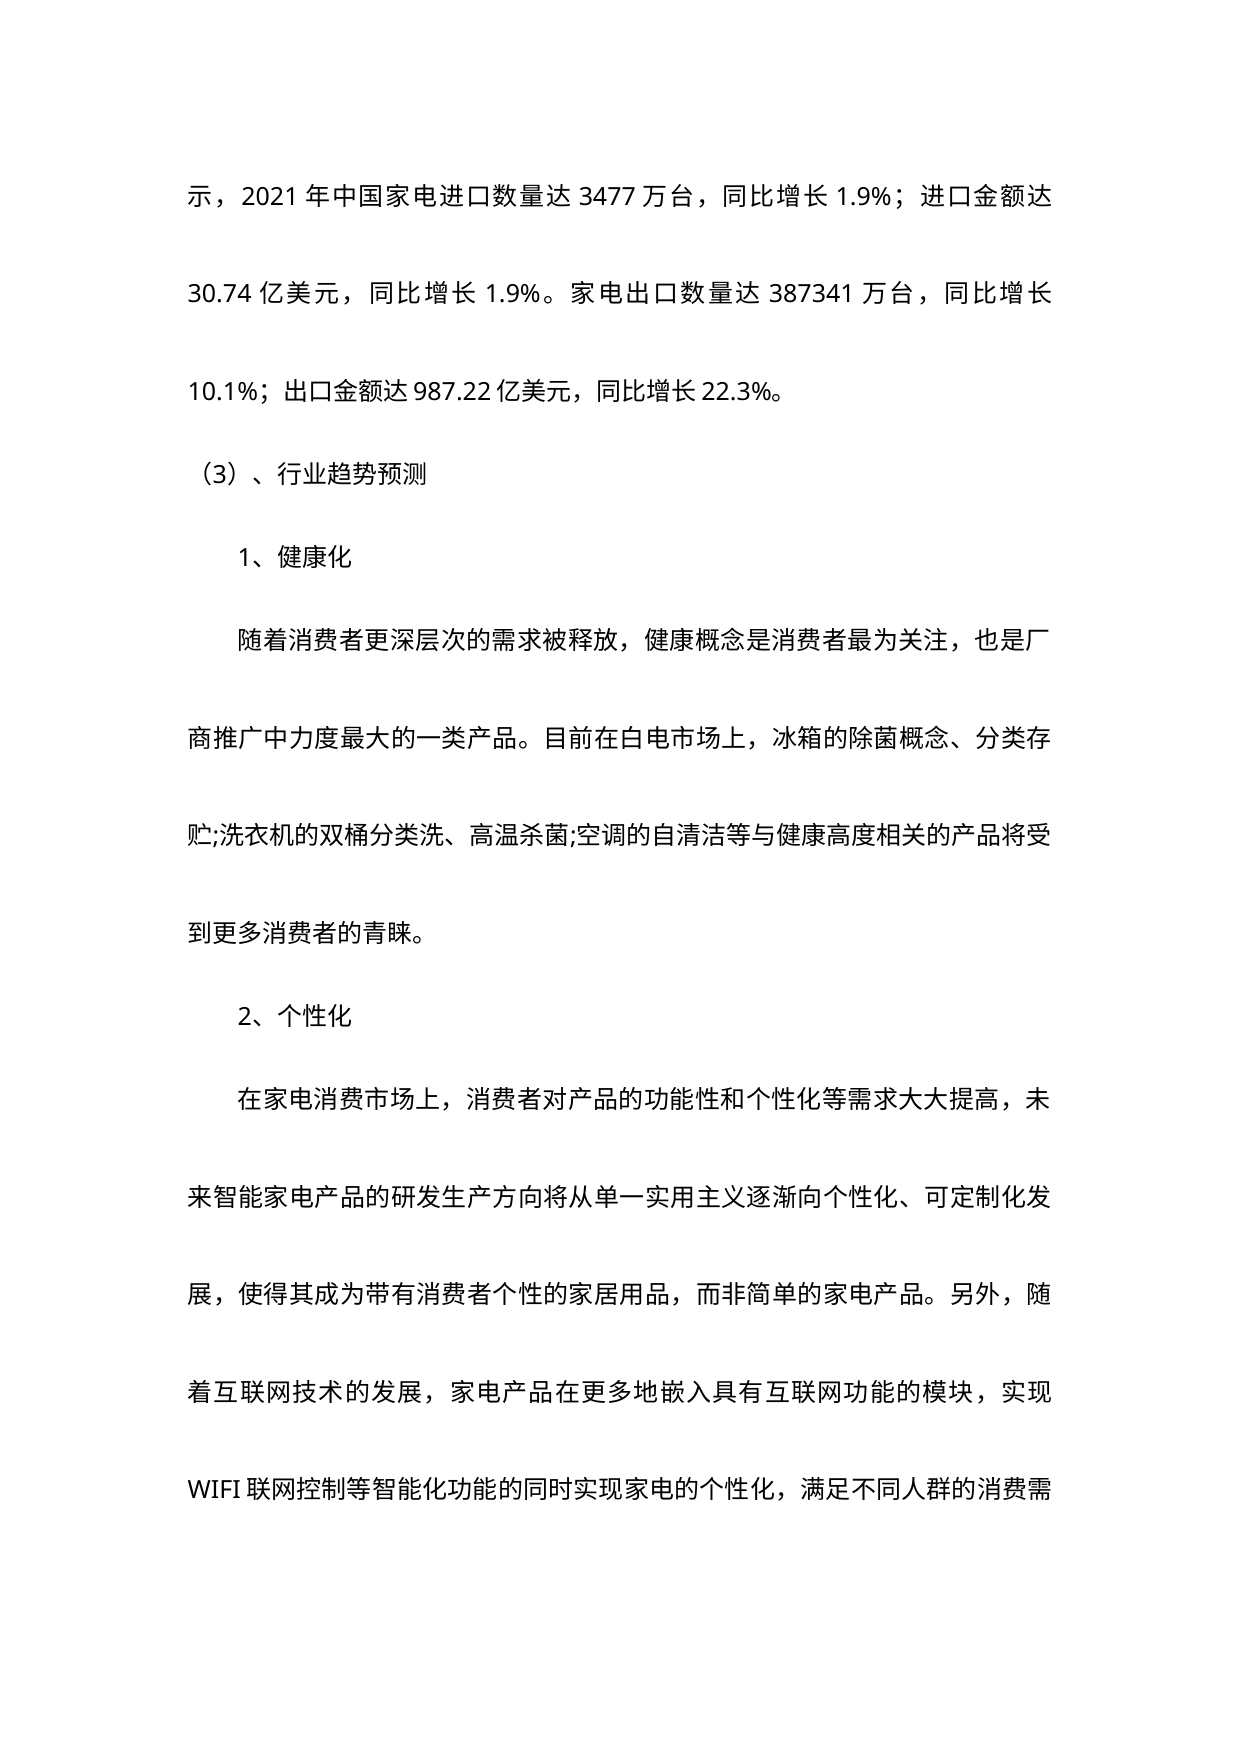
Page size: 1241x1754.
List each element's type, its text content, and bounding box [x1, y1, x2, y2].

list 2、个性化 [187, 982, 1053, 1047]
list 1、健康化 [187, 523, 1053, 588]
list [187, 1065, 1053, 1520]
list 、行业趋势预测 [187, 440, 1053, 505]
list 随着消费者更深层次的需求被释放，健康概念是消费者最为关注，也是厂商推广中力度最大的一类产品。目前在白电市场上，冰箱的除菌概念、分类存贮;洗衣机的双桶分类洗、高温杀菌;空调的自清洁等与健康高度相关的产品将受到更多消费者的青睐。 [187, 606, 1053, 964]
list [187, 162, 1053, 422]
